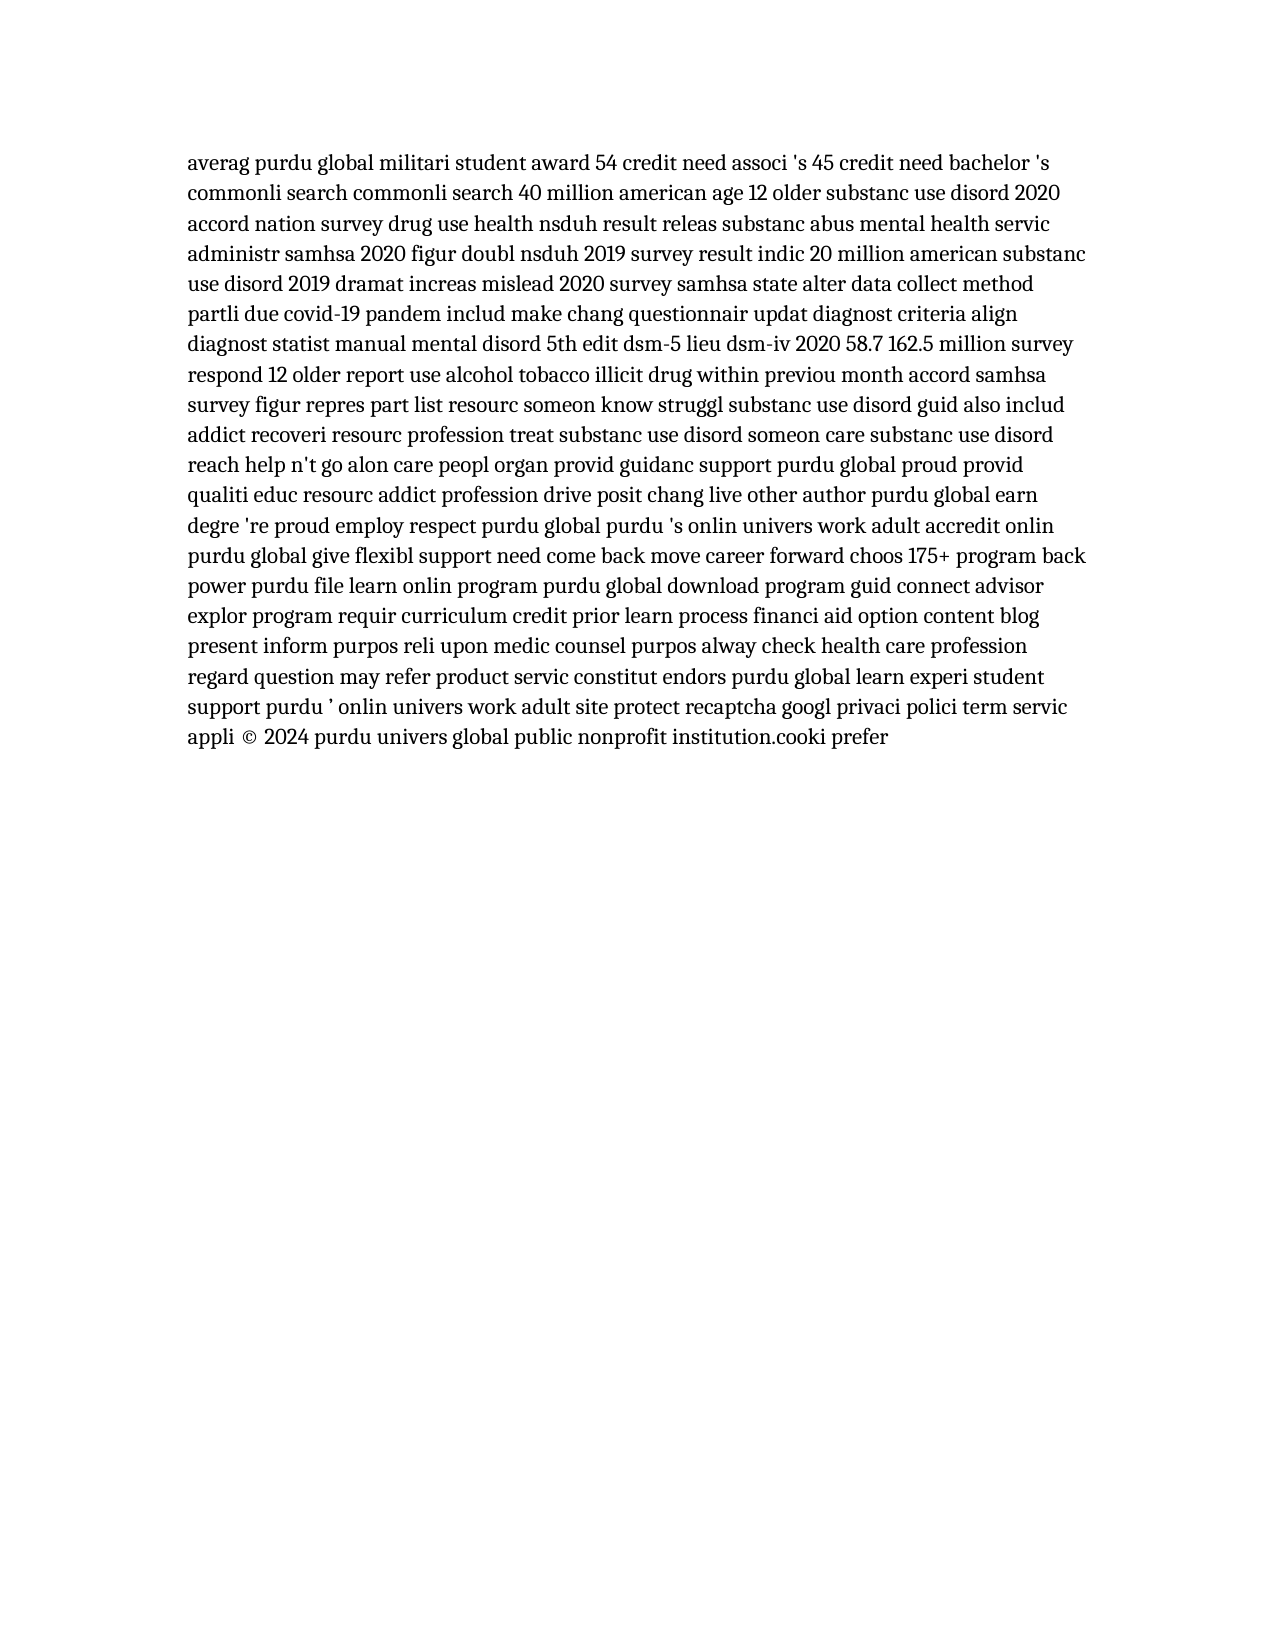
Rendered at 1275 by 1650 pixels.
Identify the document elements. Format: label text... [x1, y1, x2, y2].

text averag purdu global militari student award 54 credit need associ 's 45 credit need bachelor 's commonli search commonli search 40 million american age 12 older substanc use disord 2020 accord nation survey drug use health nsduh result releas substanc abus mental health servic administr samhsa 2020 figur doubl nsduh 2019 survey result indic 20 million american substanc use disord 2019 dramat increas mislead 2020 survey samhsa state alter data collect method partli due covid-19 pandem includ make chang questionnair updat diagnost criteria align diagnost statist manual mental disord 5th edit dsm-5 lieu dsm-iv 2020 58.7 162.5 million survey respond 12 older report use alcohol tobacco illicit drug within previou month accord samhsa survey figur repres part list resourc someon know struggl substanc use disord guid also includ addict recoveri resourc profession treat substanc use disord someon care substanc use disord reach help n't go alon care peopl organ provid guidanc support purdu global proud provid qualiti educ resourc addict profession drive posit chang live other author purdu global earn degre 're proud employ respect purdu global purdu 's onlin univers work adult accredit onlin purdu global give flexibl support need come back move career forward choos 175+ program back power purdu file learn onlin program purdu global download program guid connect advisor explor program requir curriculum credit prior learn process financi aid option content blog present inform purpos reli upon medic counsel purpos alway check health care profession regard question may refer product servic constitut endors purdu global learn experi student support purdu ’ onlin univers work adult site protect recaptcha googl privaci polici term servic appli © 2024 purdu univers global public nonprofit institution.cooki prefer [187, 150, 1087, 750]
